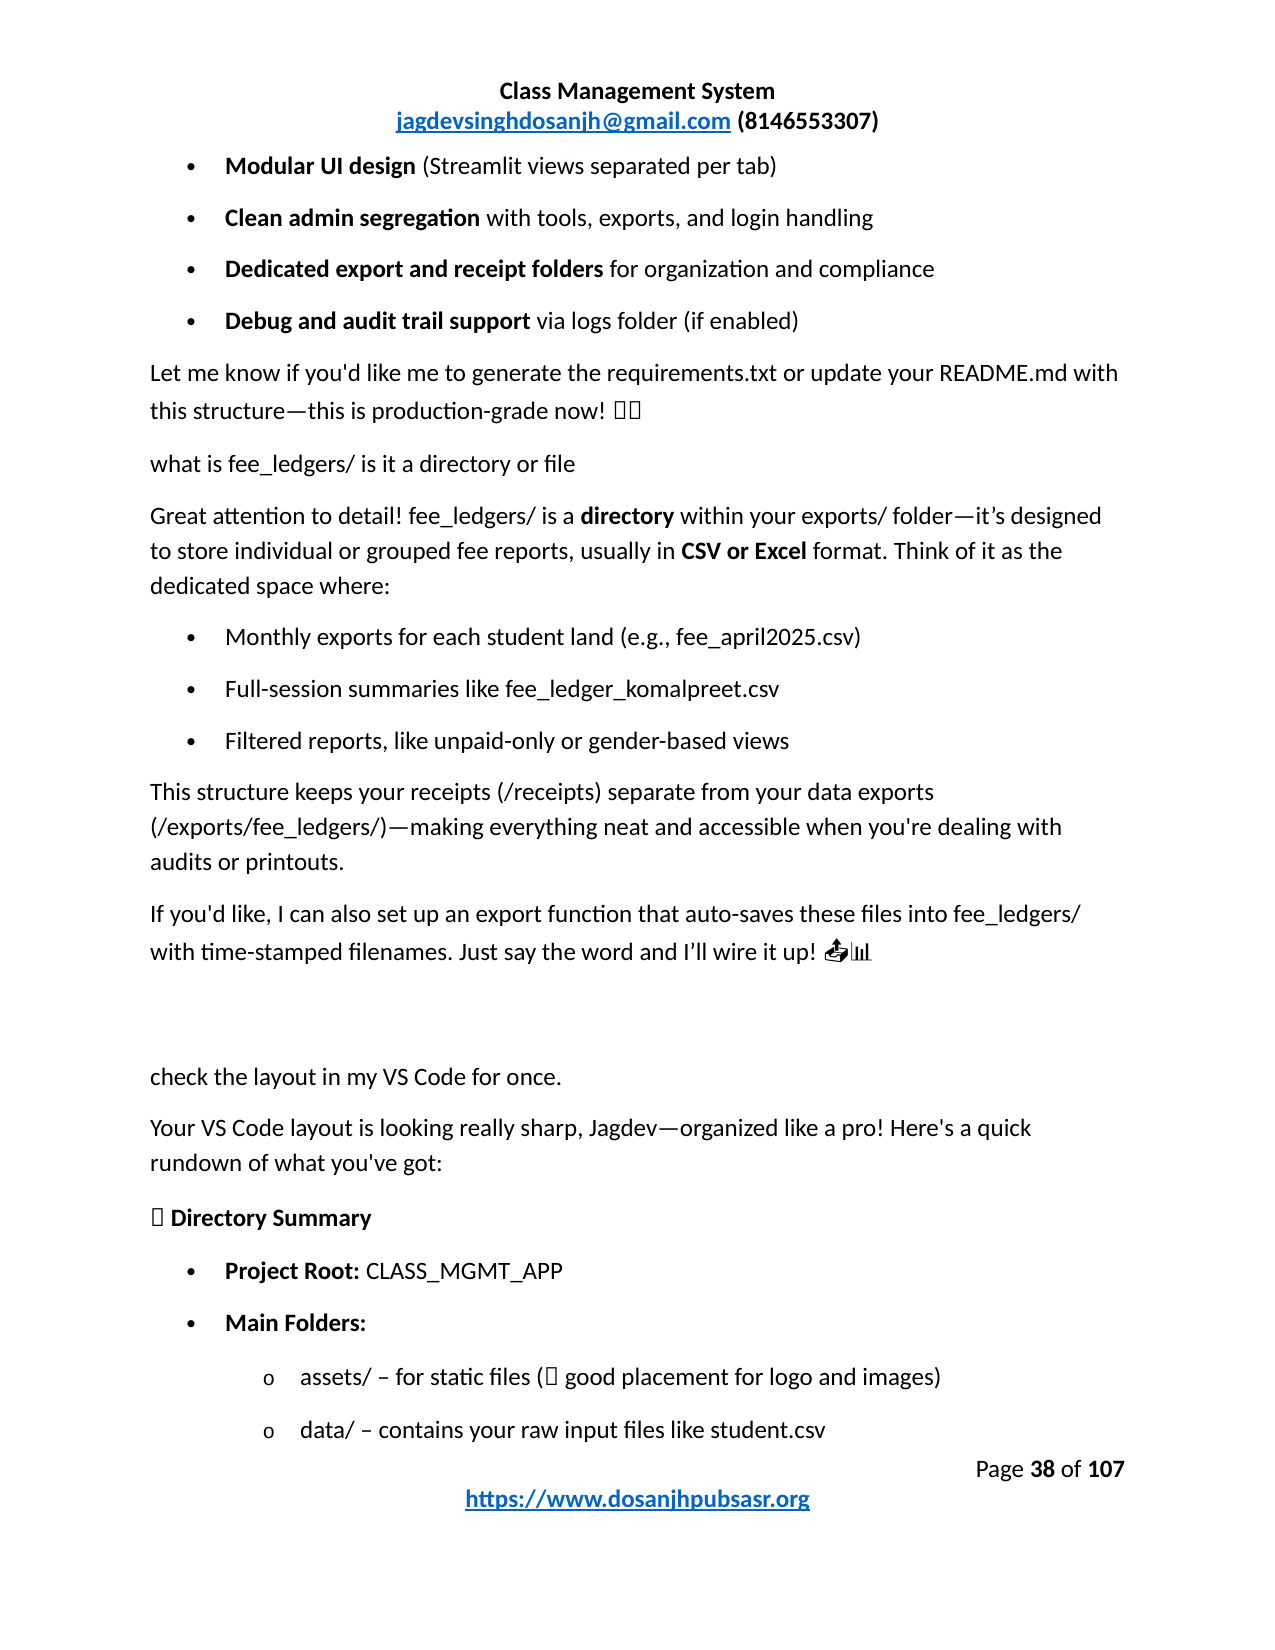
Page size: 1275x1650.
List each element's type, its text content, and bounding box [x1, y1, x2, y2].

text Your VS Code layout is looking really sharp, Jagdev—organized like a pro! Here's a quick rundown of what you've got: [150, 1112, 1125, 1178]
list assets/ – for static files (✅ good placement for logo and images) [262, 1358, 1125, 1392]
text If you'd like, I can also set up an export function that auto-saves these files into fee_ledgers/ with time-stamped filenames. Just say the word and I’ll wire it up! 📤📊 [150, 898, 1125, 968]
text Let me know if you'd like me to generate the requirements.txt or update your README.md with this structure—this is production-grade now! 💼✨ [150, 357, 1125, 426]
text check the layout in my VS Code for once. [150, 1061, 1125, 1091]
list Monthly exports for each student land (e.g., fee_april2025.csv) [187, 621, 1125, 652]
text what is fee_ledgers/ is it a directory or file [150, 448, 1125, 479]
text ✅ Directory Summary [150, 1199, 1125, 1233]
list Main Folders: [187, 1307, 1125, 1337]
list Modular UI design (Streamlit views separated per tab) [187, 150, 1125, 181]
list Debug and audit trail support via logs folder (if enabled) [187, 305, 1125, 336]
list Project Root: CLASS_MGMT_APP [187, 1255, 1125, 1286]
list Clean admin segregation with tools, exports, and login handling [187, 202, 1125, 232]
list Filtered reports, like unpaid-only or gender-based views [187, 725, 1125, 755]
list Dedicated export and receipt folders for organization and compliance [187, 253, 1125, 284]
text Great attention to detail! fee_ledgers/ is a directory within your exports/ folder—it’s designed to store individual or grouped fee reports, usually in CSV or Excel format. Think of it as the dedicated space where: [150, 500, 1125, 600]
text This structure keeps your receipts (/receipts) separate from your data exports (/exports/fee_ledgers/)—making everything neat and accessible when you're dealing with audits or printouts. [150, 776, 1125, 877]
list data/ – contains your raw input files like student.csv [262, 1414, 1125, 1445]
list Full-session summaries like fee_ledger_komalpreet.csv [187, 673, 1125, 704]
